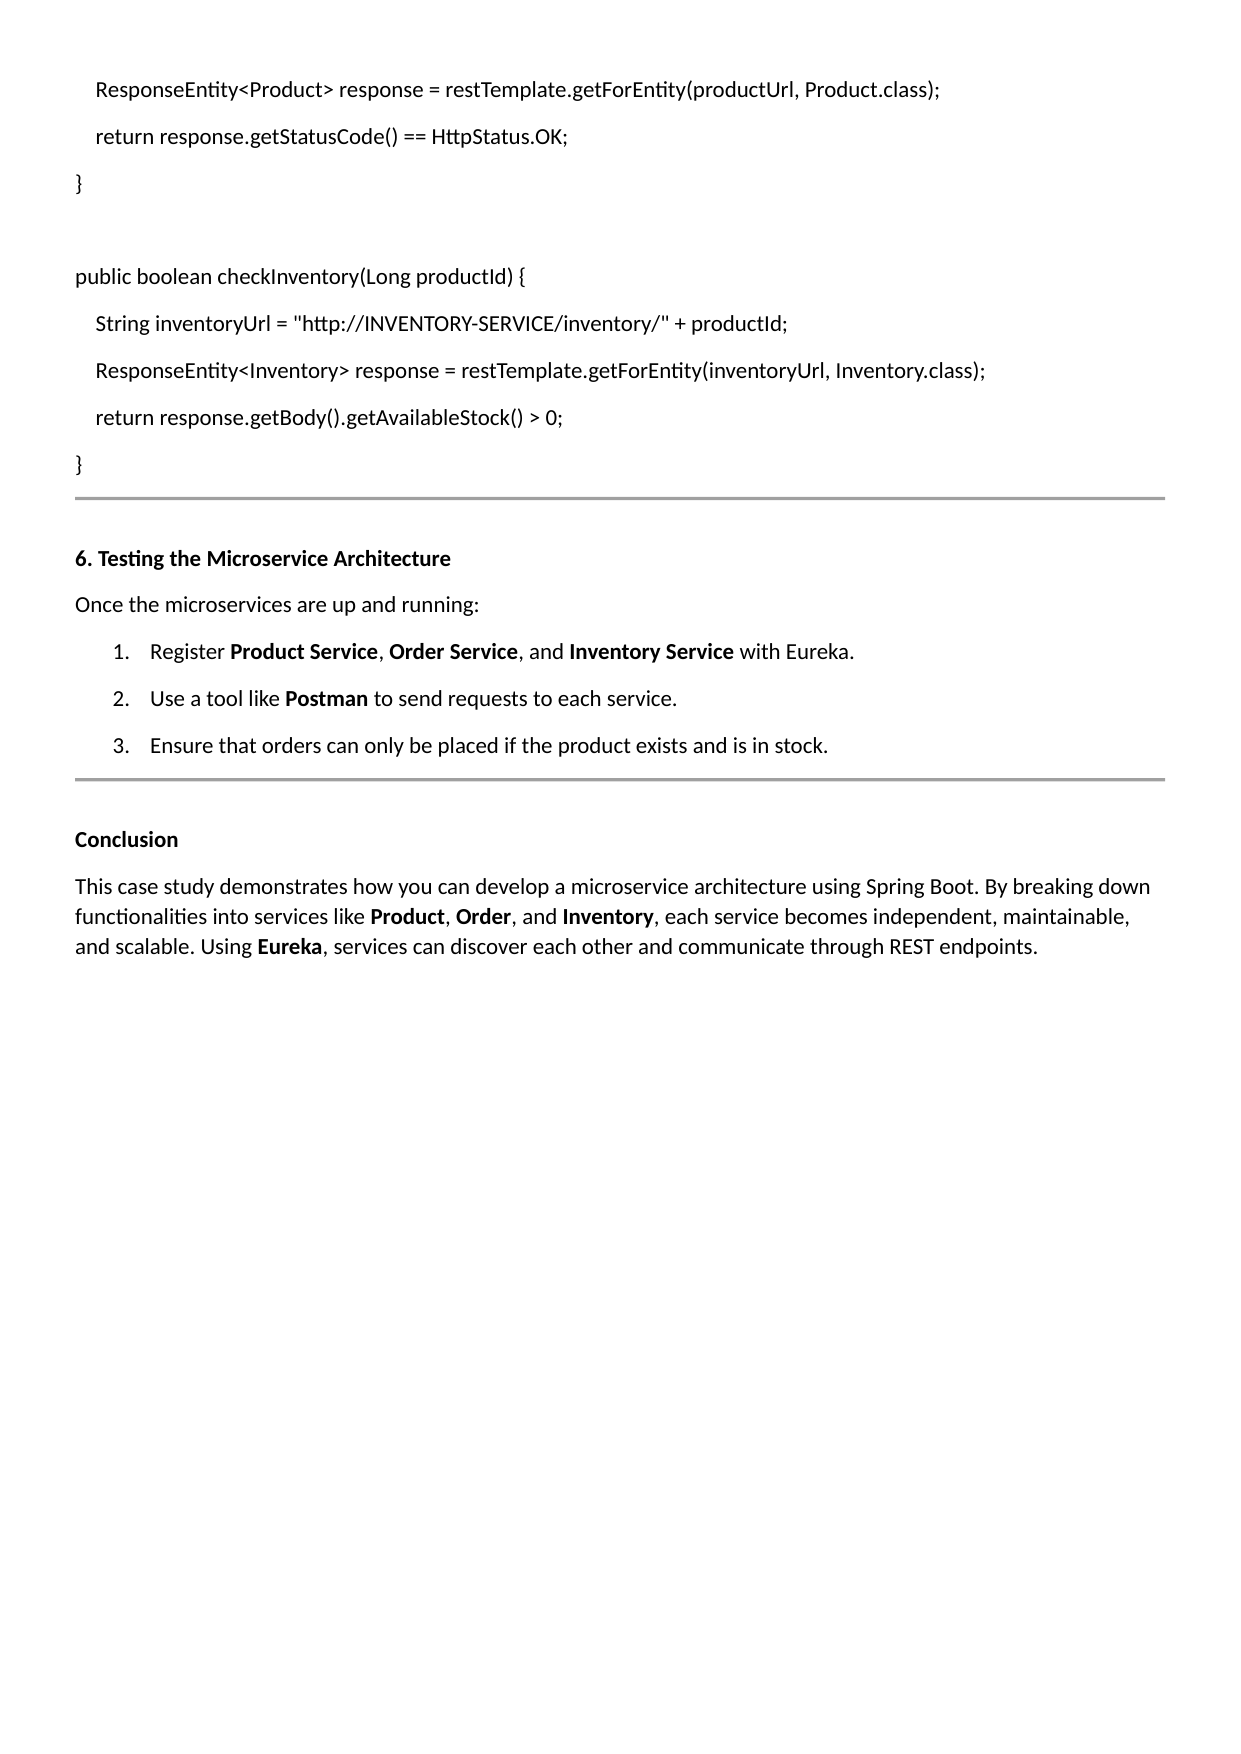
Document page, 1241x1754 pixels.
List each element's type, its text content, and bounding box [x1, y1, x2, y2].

text Once the microservices are up and running: [75, 591, 1165, 619]
text ResponseEntity<Product> response = restTemplate.getForEntity(productUrl, Product.class); [75, 75, 1165, 103]
text This case study demonstrates how you can develop a microservice architecture using Spring Boot. By breaking down functionalities into services like Product, Order, and Inventory, each service becomes independent, maintainable, and scalable. Using Eureka, services can discover each other and communicate through REST endpoints. [75, 872, 1165, 960]
list Ensure that orders can only be placed if the product exists and is in stock. [112, 731, 1165, 759]
text return response.getBody().getAvailableStock() > 0; [75, 403, 1165, 431]
text } [75, 169, 1165, 197]
text Conclusion [75, 825, 1165, 853]
text } [75, 450, 1165, 478]
list Use a tool like Postman to send requests to each service. [112, 684, 1165, 712]
text public boolean checkInventory(Long productId) { [75, 262, 1165, 291]
list Register Product Service, Order Service, and Inventory Service with Eureka. [112, 637, 1165, 666]
text return response.getStatusCode() == HttpStatus.OK; [75, 122, 1165, 150]
text ResponseEntity<Inventory> response = restTemplate.getForEntity(inventoryUrl, Inventory.class); [75, 356, 1165, 384]
text 6. Testing the Microservice Architecture [75, 544, 1165, 572]
text String inventoryUrl = "http://INVENTORY-SERVICE/inventory/" + productId; [75, 309, 1165, 337]
